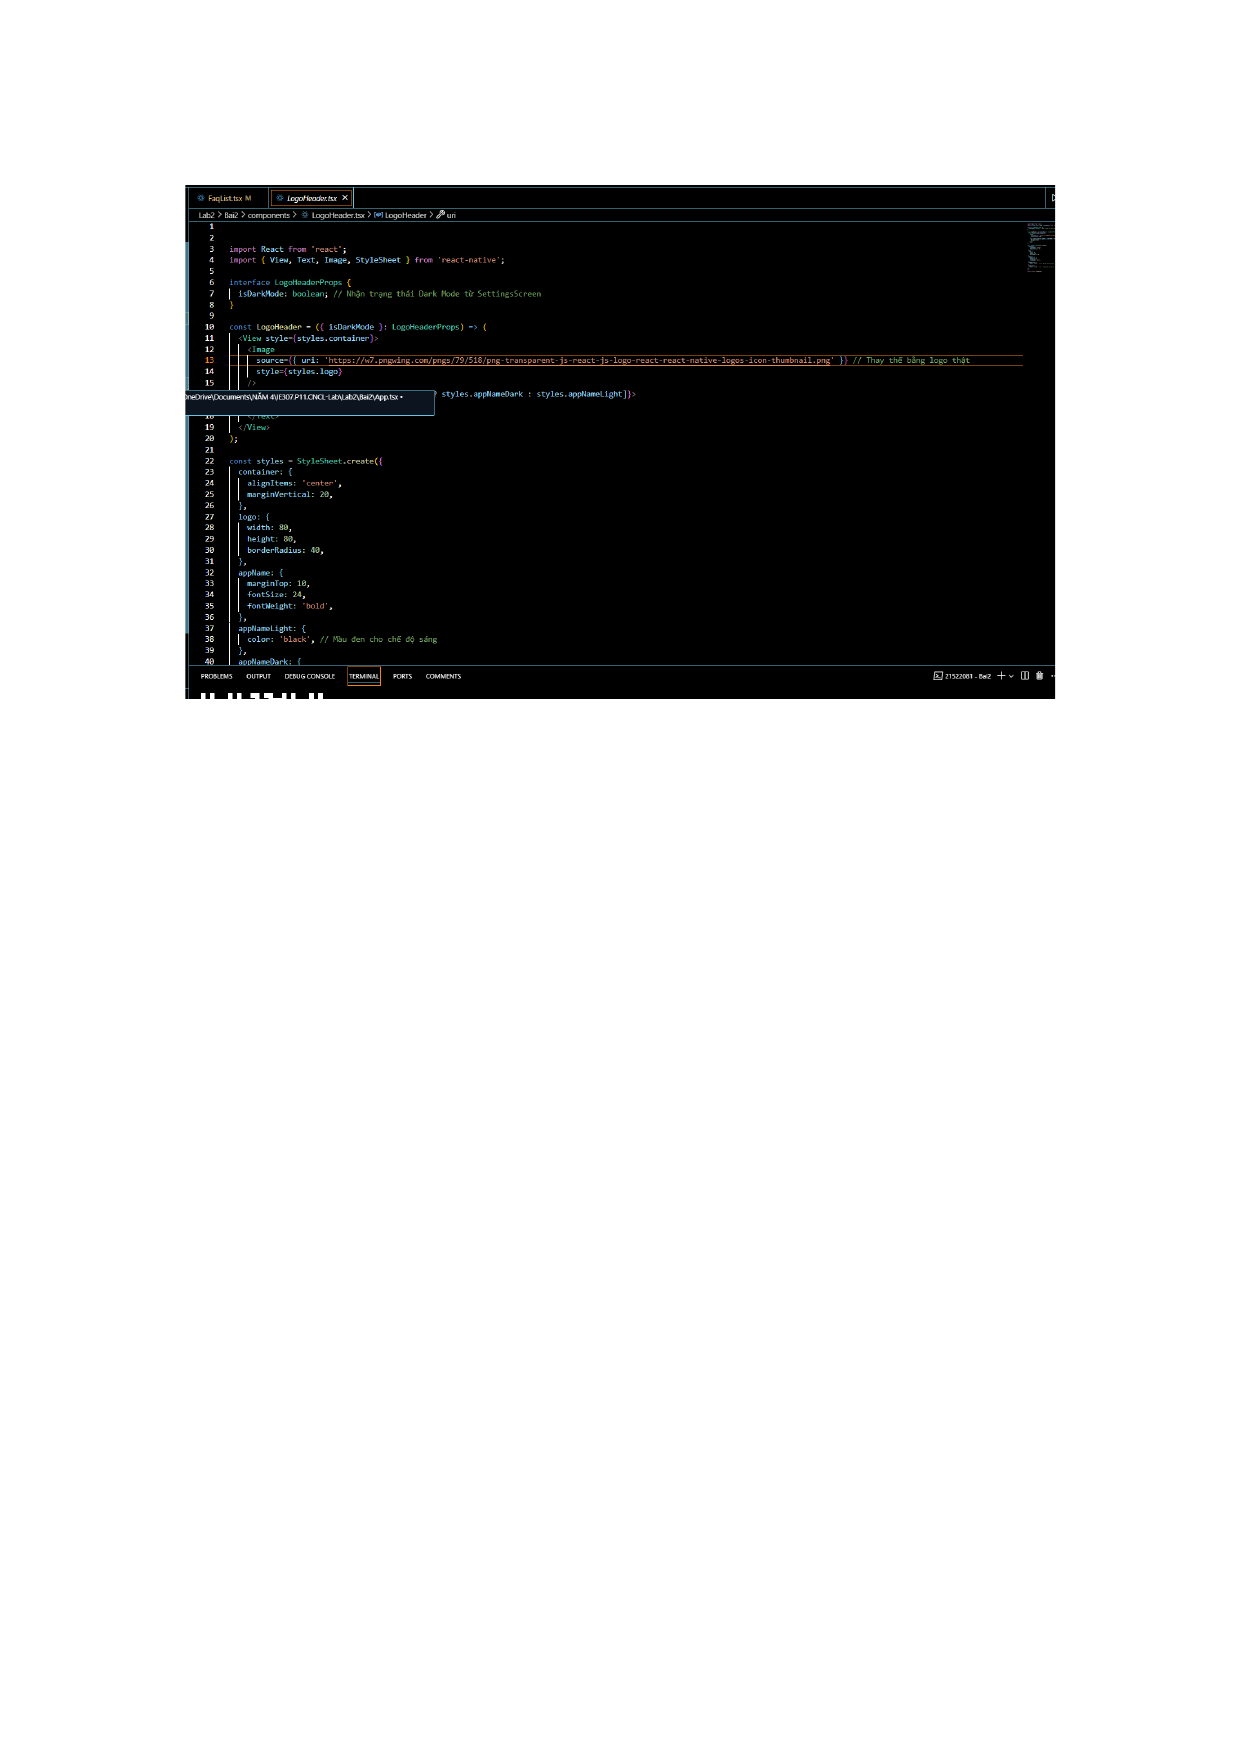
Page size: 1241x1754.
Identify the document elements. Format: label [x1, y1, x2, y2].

picture [185, 185, 1055, 699]
